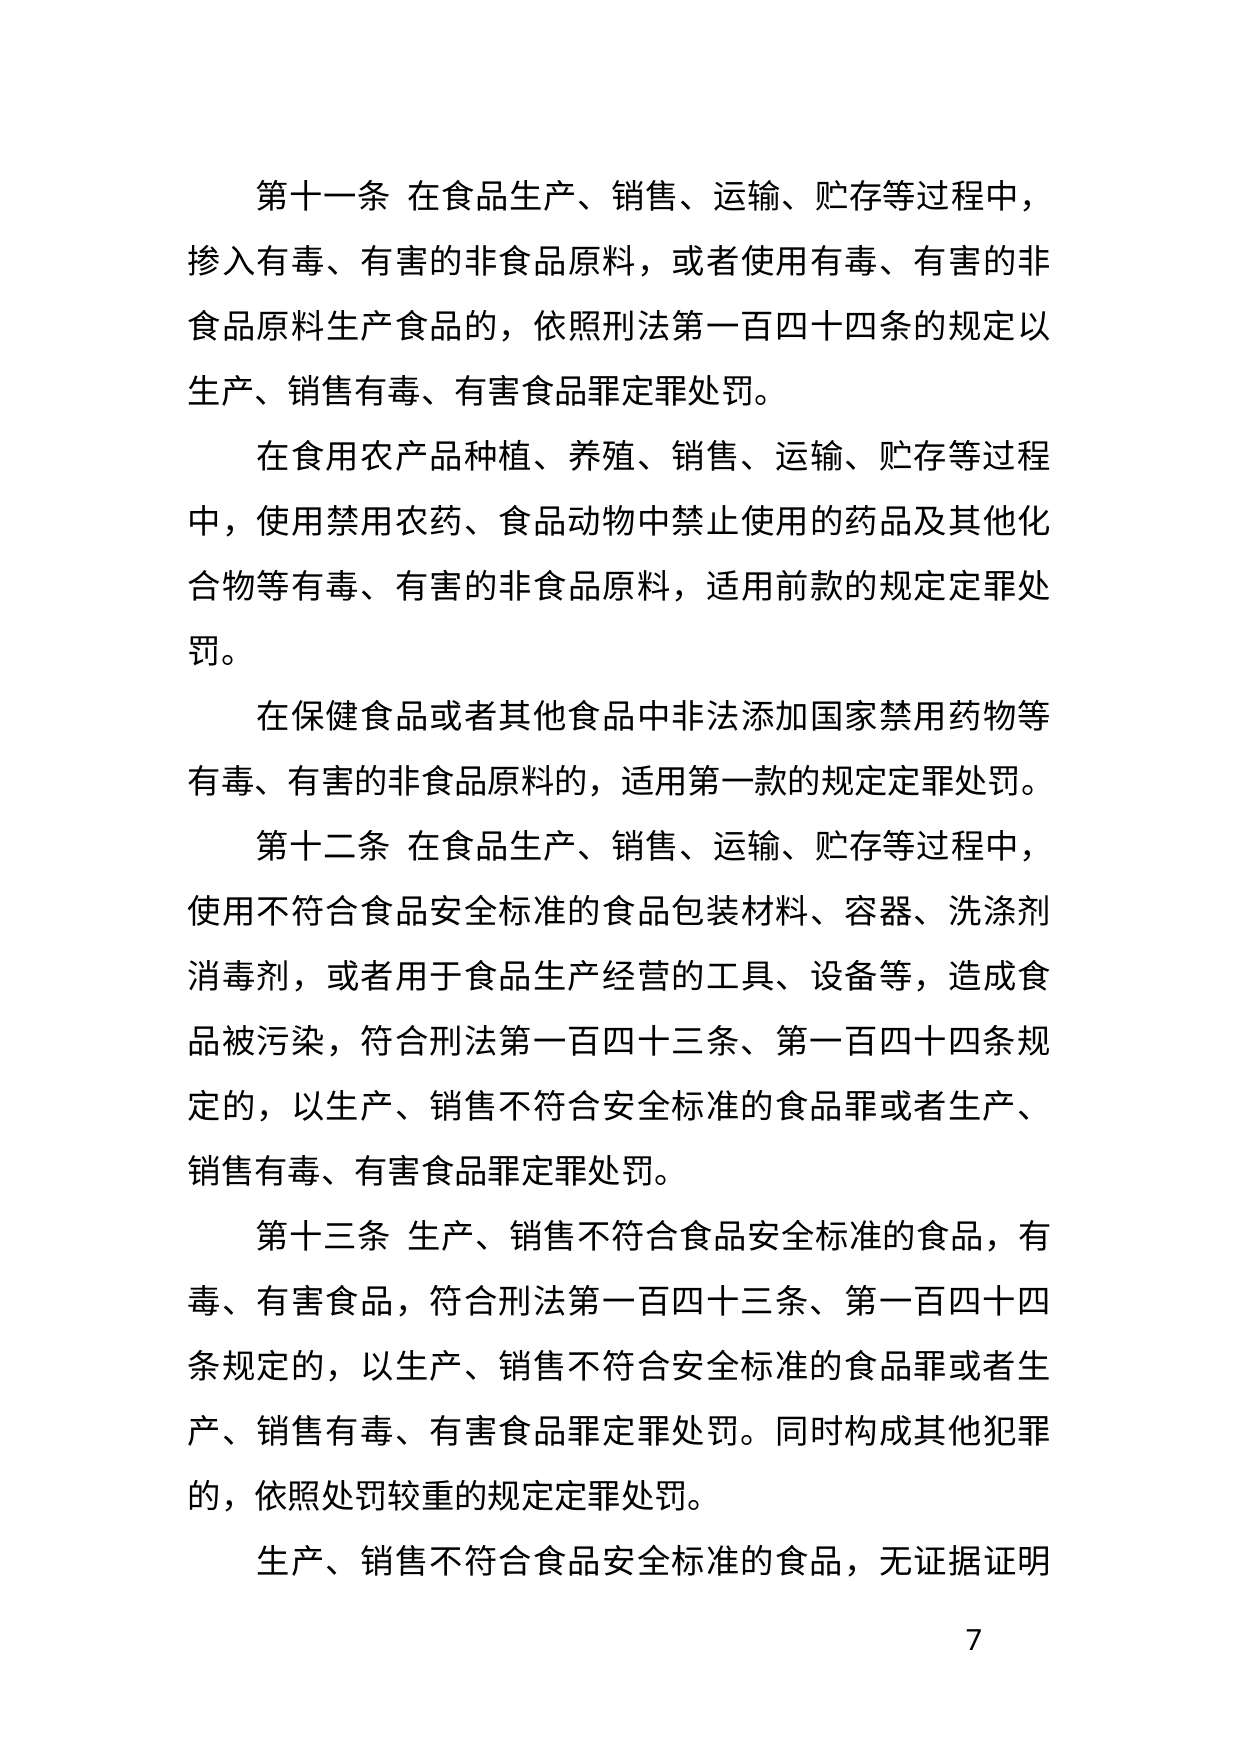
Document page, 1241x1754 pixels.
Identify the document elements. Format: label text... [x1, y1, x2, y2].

text 第十二条 在食品生产、销售、运输、贮存等过程中，使用不符合食品安全标准的食品包装材料、容器、洗涤剂、消毒剂，或者用于食品生产经营的工具、设备等，造成食品被污染，符合刑法第一百四十三条、第一百四十四条规定的，以生产、销售不符合安全标准的食品罪或者生产、销售有毒、有害食品罪定罪处罚。 [187, 812, 1053, 1202]
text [187, 1527, 1053, 1592]
text 在食用农产品种植、养殖、销售、运输、贮存等过程中，使用禁用农药、食品动物中禁止使用的药品及其他化合物等有毒、有害的非食品原料，适用前款的规定定罪处罚。 [187, 422, 1053, 682]
text 第十一条 在食品生产、销售、运输、贮存等过程中，掺入有毒、有害的非食品原料，或者使用有毒、有害的非食品原料生产食品的，依照刑法第一百四十四条的规定以生产、销售有毒、有害食品罪定罪处罚。 [187, 162, 1053, 422]
text 第十三条 生产、销售不符合食品安全标准的食品，有毒、有害食品，符合刑法第一百四十三条、第一百四十四条规定的，以生产、销售不符合安全标准的食品罪或者生产、销售有毒、有害食品罪定罪处罚。同时构成其他犯罪的，依照处罚较重的规定定罪处罚。 [187, 1202, 1053, 1527]
text 在保健食品或者其他食品中非法添加国家禁用药物等有毒、有害的非食品原料的，适用第一款的规定定罪处罚。 [187, 682, 1053, 812]
